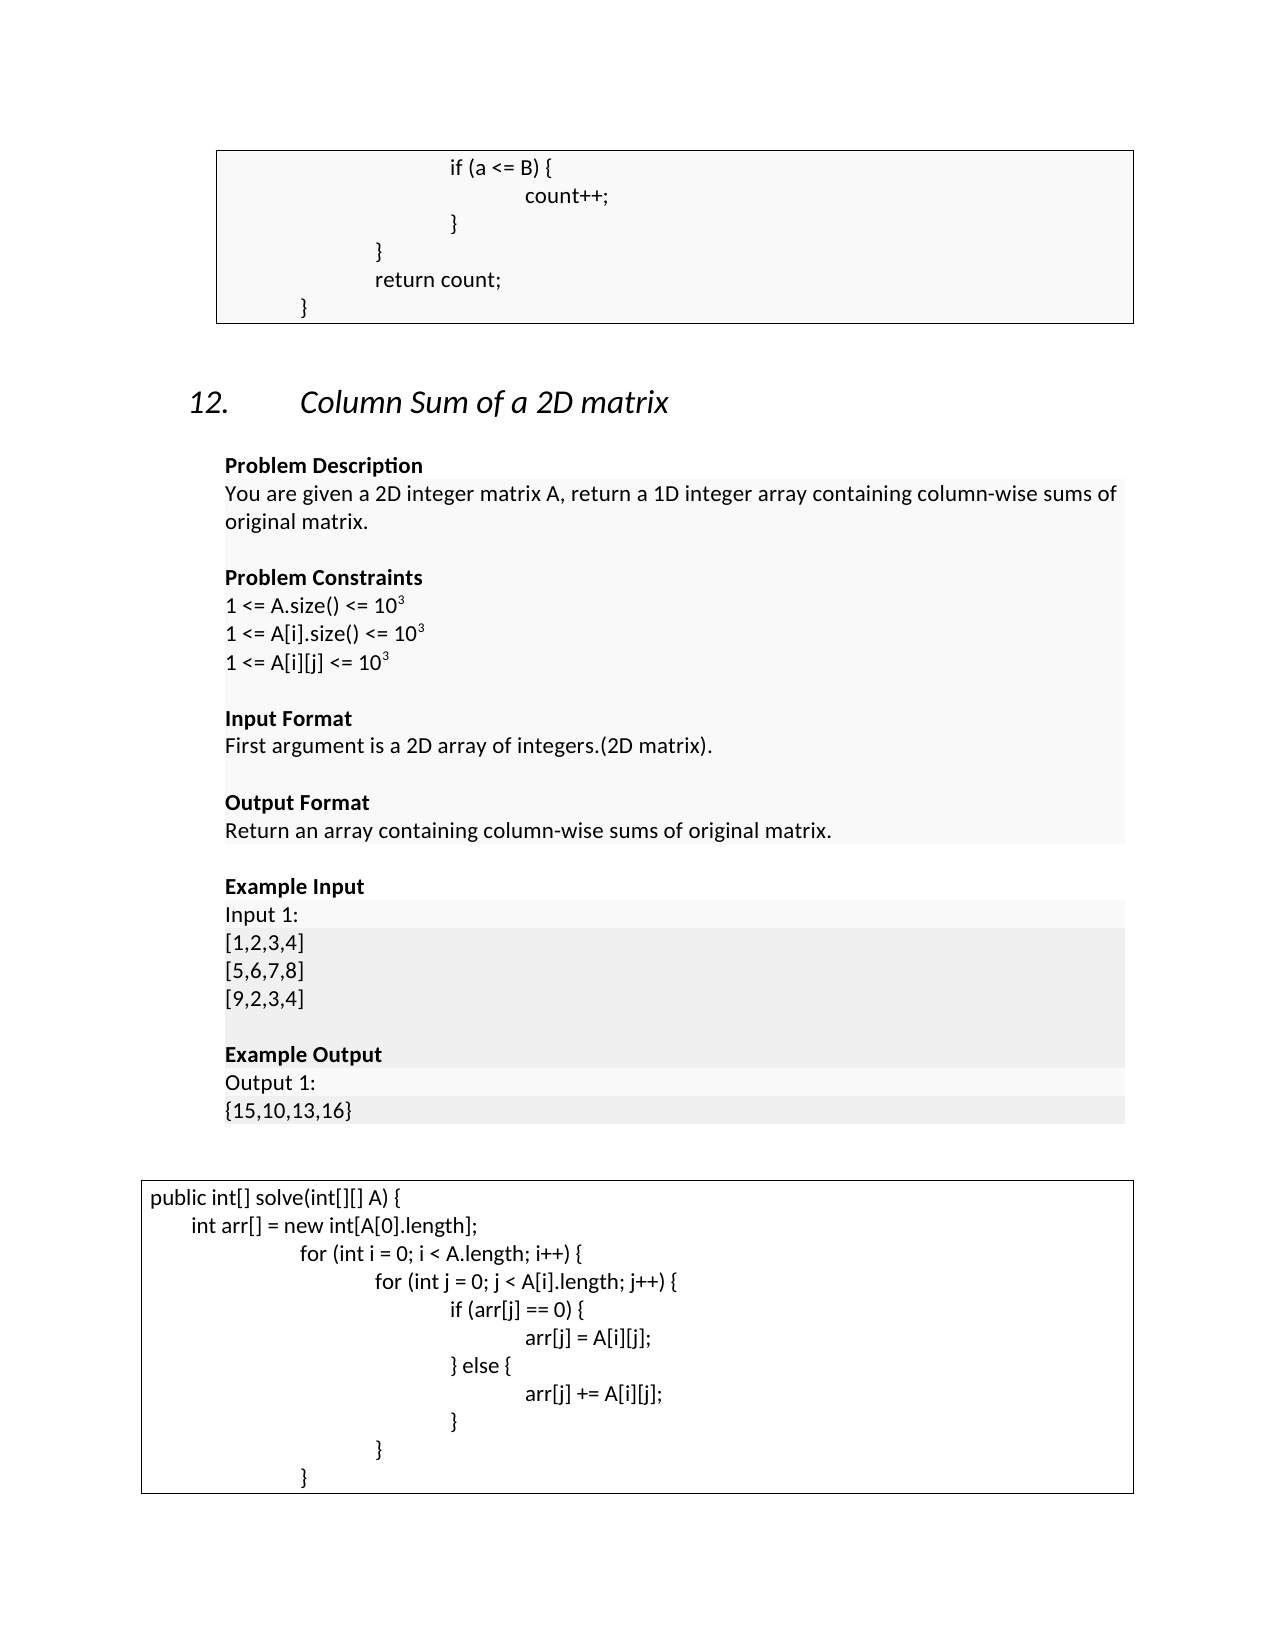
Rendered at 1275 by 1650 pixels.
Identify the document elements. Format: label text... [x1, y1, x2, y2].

list 1 <= A.size() <= 103 [225, 592, 1125, 619]
text for (int i = 0; i < A.length; i++) { [150, 1239, 1125, 1267]
text } else { [150, 1351, 1125, 1379]
list Column Sum of a 2D matrix [187, 382, 1125, 422]
list if (a <= B) { [217, 151, 1133, 178]
list } [217, 290, 1133, 323]
list First argument is a 2D array of integers.(2D matrix). Output Format [225, 732, 1125, 816]
text } [142, 1460, 1133, 1493]
list {15,10,13,16} [225, 1096, 1125, 1124]
list Return an array containing column-wise sums of original matrix. [225, 816, 1125, 844]
list count++; [217, 178, 1133, 206]
list Problem Description [225, 451, 1125, 479]
list [9,2,3,4] Example Output [225, 984, 1125, 1068]
text if (arr[j] == 0) { [150, 1295, 1125, 1323]
list return count; [217, 262, 1133, 290]
list } [217, 206, 1133, 234]
text public int[] solve(int[][] A) { [142, 1181, 1133, 1211]
list [1,2,3,4] [225, 928, 1125, 956]
list } [217, 234, 1133, 262]
list [5,6,7,8] [225, 956, 1125, 984]
list Example Input [225, 844, 1125, 900]
text for (int j = 0; j < A[i].length; j++) { [150, 1267, 1125, 1295]
list Input 1: [225, 900, 1125, 928]
text } [150, 1435, 1125, 1460]
text arr[j] = A[i][j]; [150, 1323, 1125, 1351]
text } [150, 1407, 1125, 1435]
list 1 <= A[i][j] <= 103 Input Format [225, 648, 1125, 732]
list You are given a 2D integer matrix A, return a 1D integer array containing column-wise sums of original matrix. Problem Constraints [225, 479, 1125, 592]
list 1 <= A[i].size() <= 103 [225, 619, 1125, 648]
list Output 1: [225, 1068, 1125, 1096]
text int arr[] = new int[A[0].length]; [150, 1211, 1125, 1239]
text arr[j] += A[i][j]; [150, 1379, 1125, 1407]
